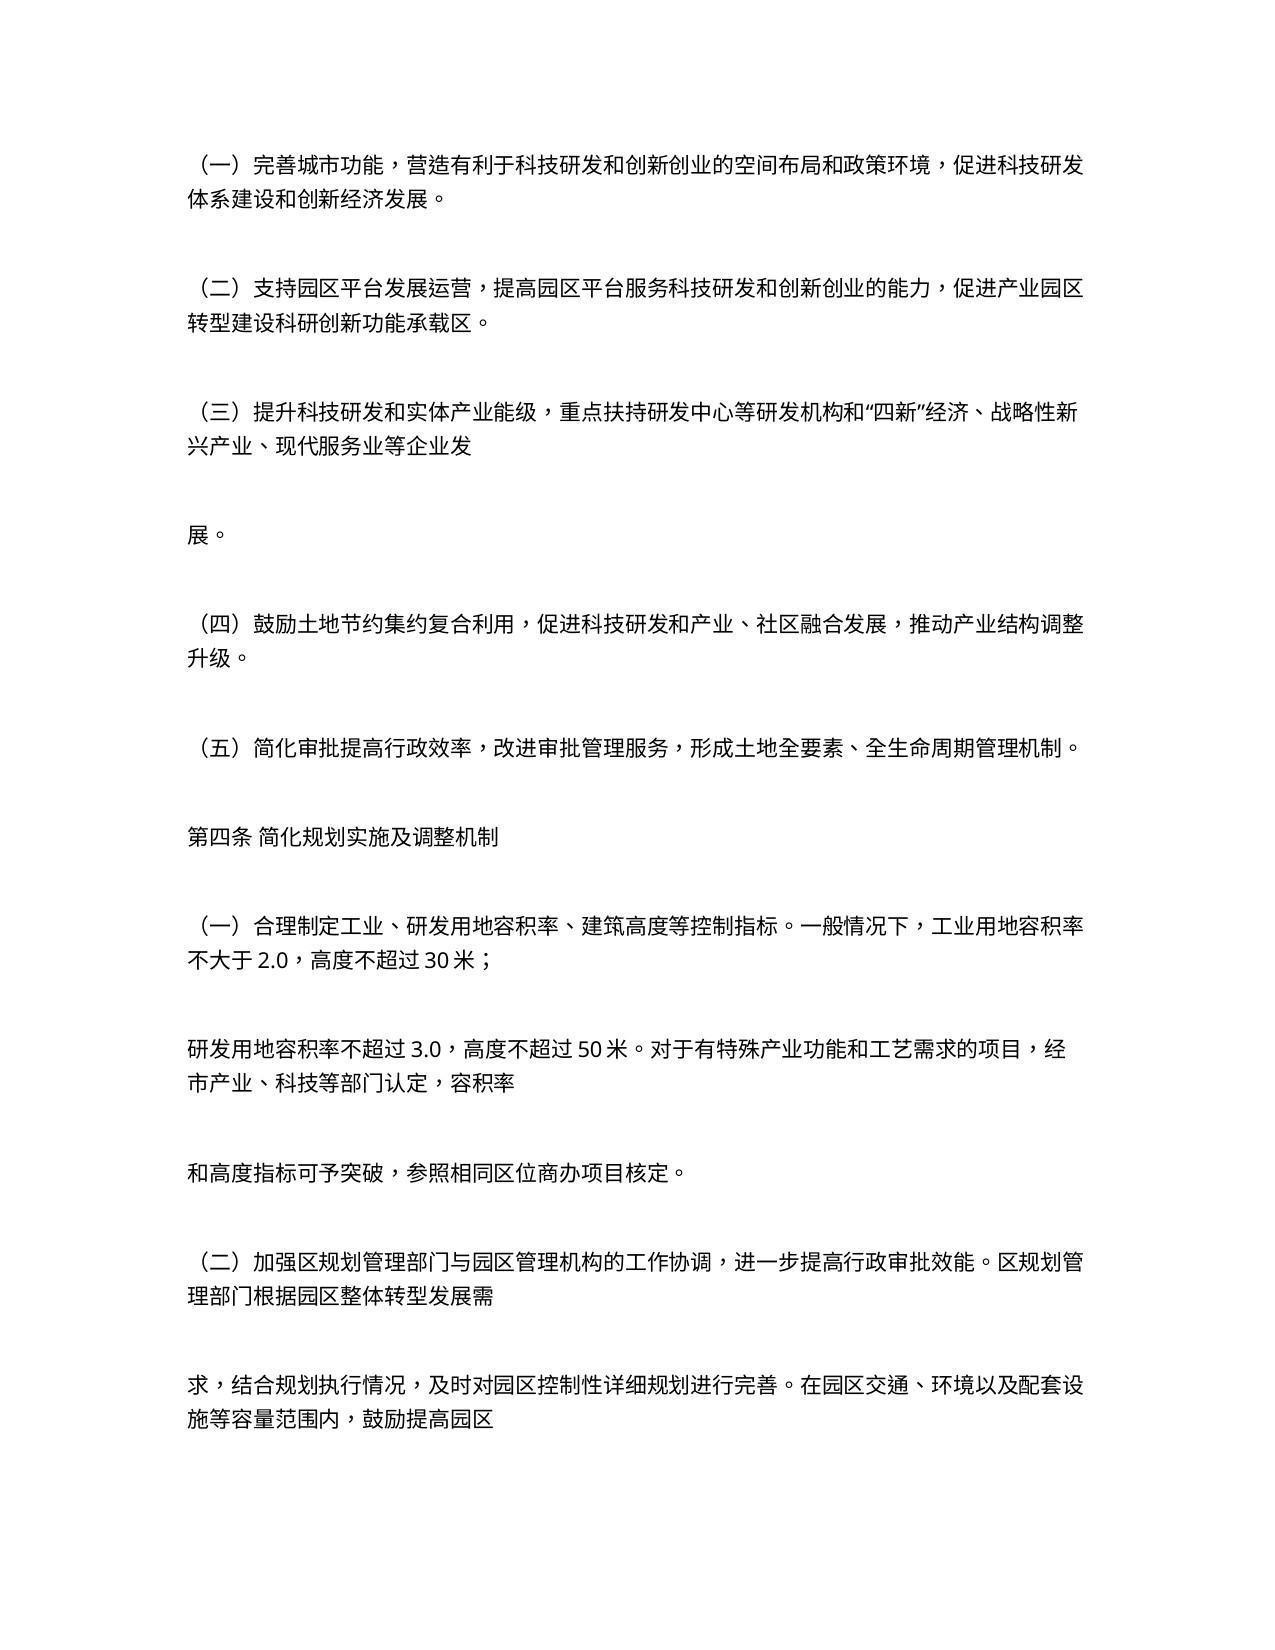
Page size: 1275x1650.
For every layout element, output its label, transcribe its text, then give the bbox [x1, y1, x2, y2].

text 和高度指标可予突破，参照相同区位商办项目核定。 [187, 1157, 1087, 1221]
text 研发用地容积率不超过3.0，高度不超过50米。对于有特殊产业功能和工艺需求的项目，经市产业、科技等部门认定，容积率 [187, 1034, 1087, 1132]
text 第四条 简化规划实施及调整机制 [187, 822, 1087, 886]
text （一）合理制定工业、研发用地容积率、建筑高度等控制指标。一般情况下，工业用地容积率不大于2.0，高度不超过30米； [187, 911, 1087, 1009]
text （一）完善城市功能，营造有利于科技研发和创新创业的空间布局和政策环境，促进科技研发体系建设和创新经济发展。 [187, 150, 1087, 248]
text （二）加强区规划管理部门与园区管理机构的工作协调，进一步提高行政审批效能。区规划管理部门根据园区整体转型发展需 [187, 1247, 1087, 1345]
text （三）提升科技研发和实体产业能级，重点扶持研发中心等研发机构和“四新”经济、战略性新兴产业、现代服务业等企业发 [187, 397, 1087, 495]
text （二）支持园区平台发展运营，提高园区平台服务科技研发和创新创业的能力，促进产业园区转型建设科研创新功能承载区。 [187, 273, 1087, 371]
text 求，结合规划执行情况，及时对园区控制性详细规划进行完善。在园区交通、环境以及配套设施等容量范围内，鼓励提高园区 [187, 1370, 1087, 1468]
text （五）简化审批提高行政效率，改进审批管理服务，形成土地全要素、全生命周期管理机制。 [187, 732, 1087, 796]
text 展。 [187, 520, 1087, 584]
text （四）鼓励土地节约集约复合利用，促进科技研发和产业、社区融合发展，推动产业结构调整升级。 [187, 609, 1087, 707]
